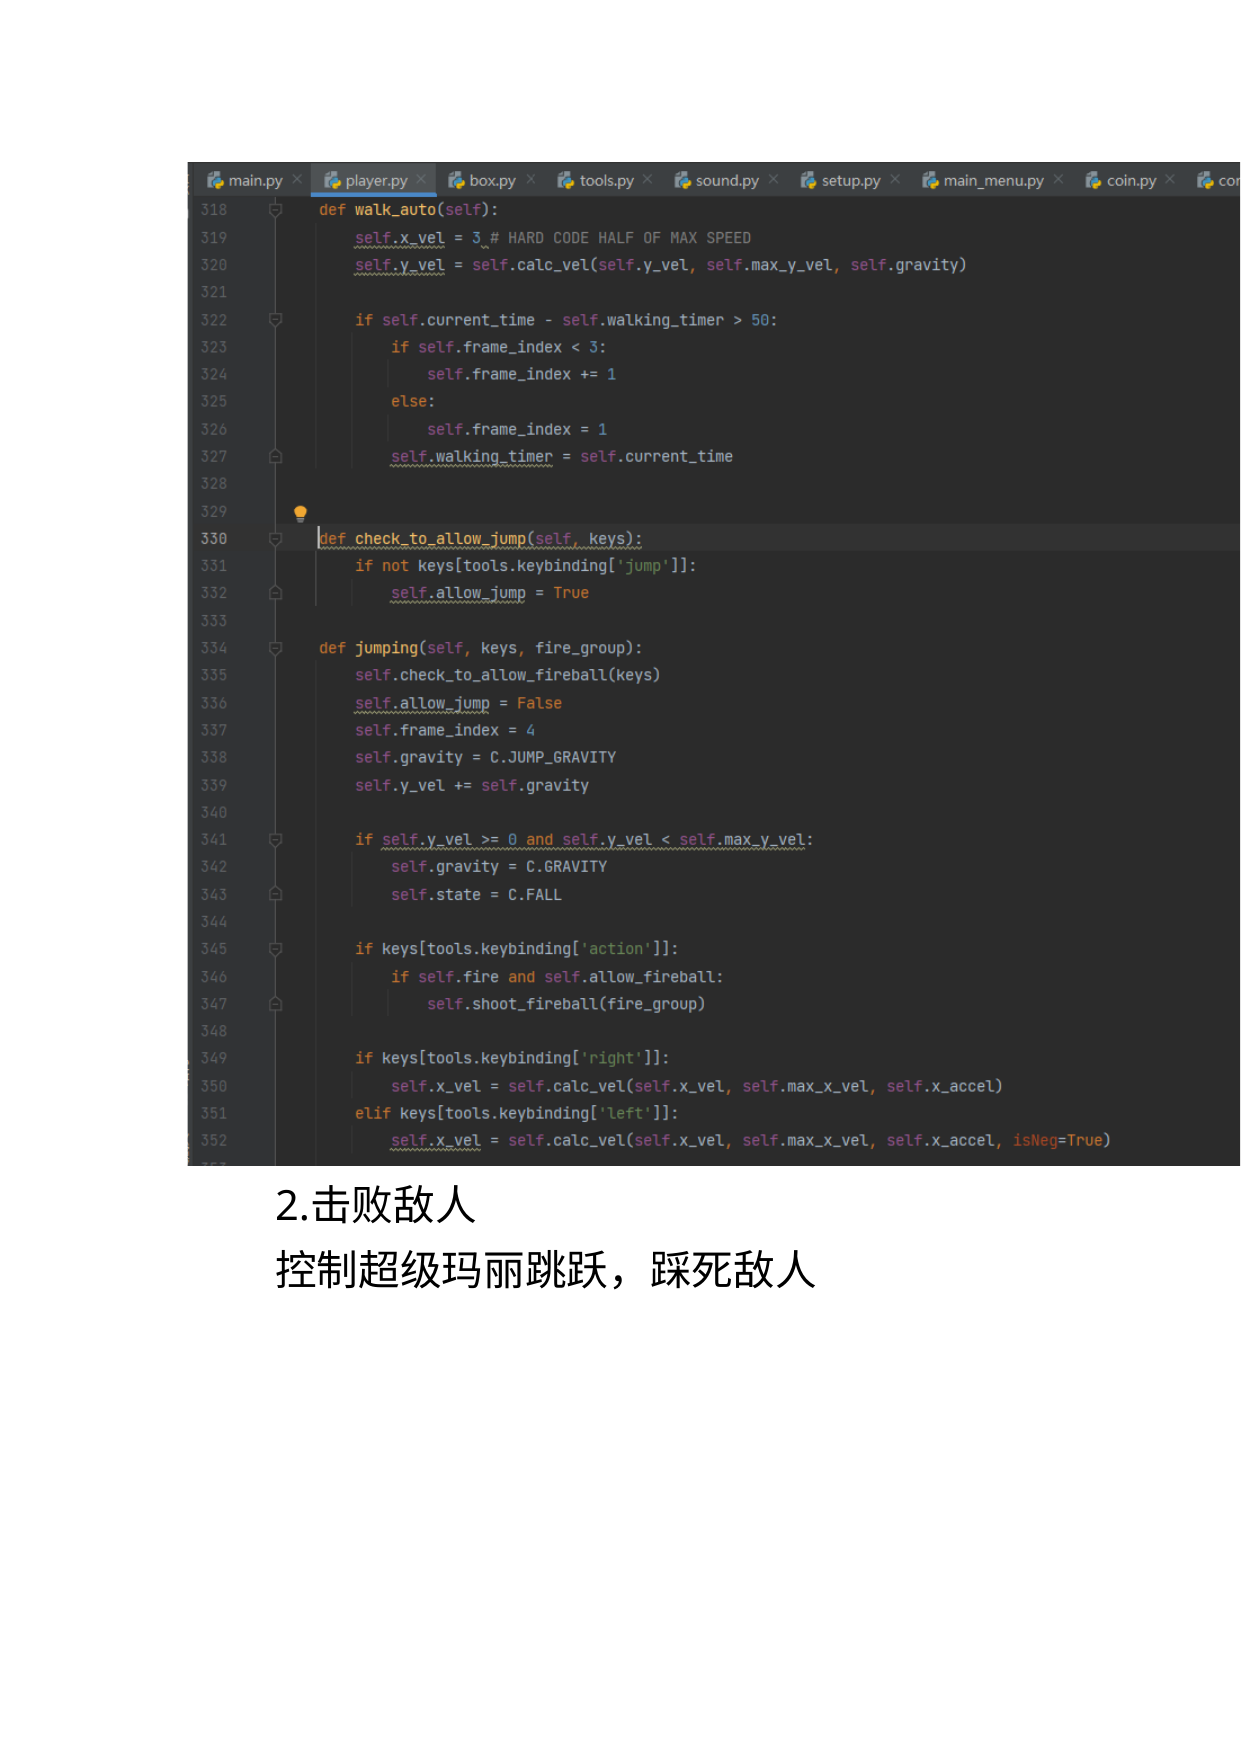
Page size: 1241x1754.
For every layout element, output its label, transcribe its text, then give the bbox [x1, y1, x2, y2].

picture [187, 162, 1241, 1166]
text 控制超级玛丽跳跃，踩死敌人 [275, 1234, 1053, 1299]
text 2.击败敌人 [275, 1169, 1053, 1234]
